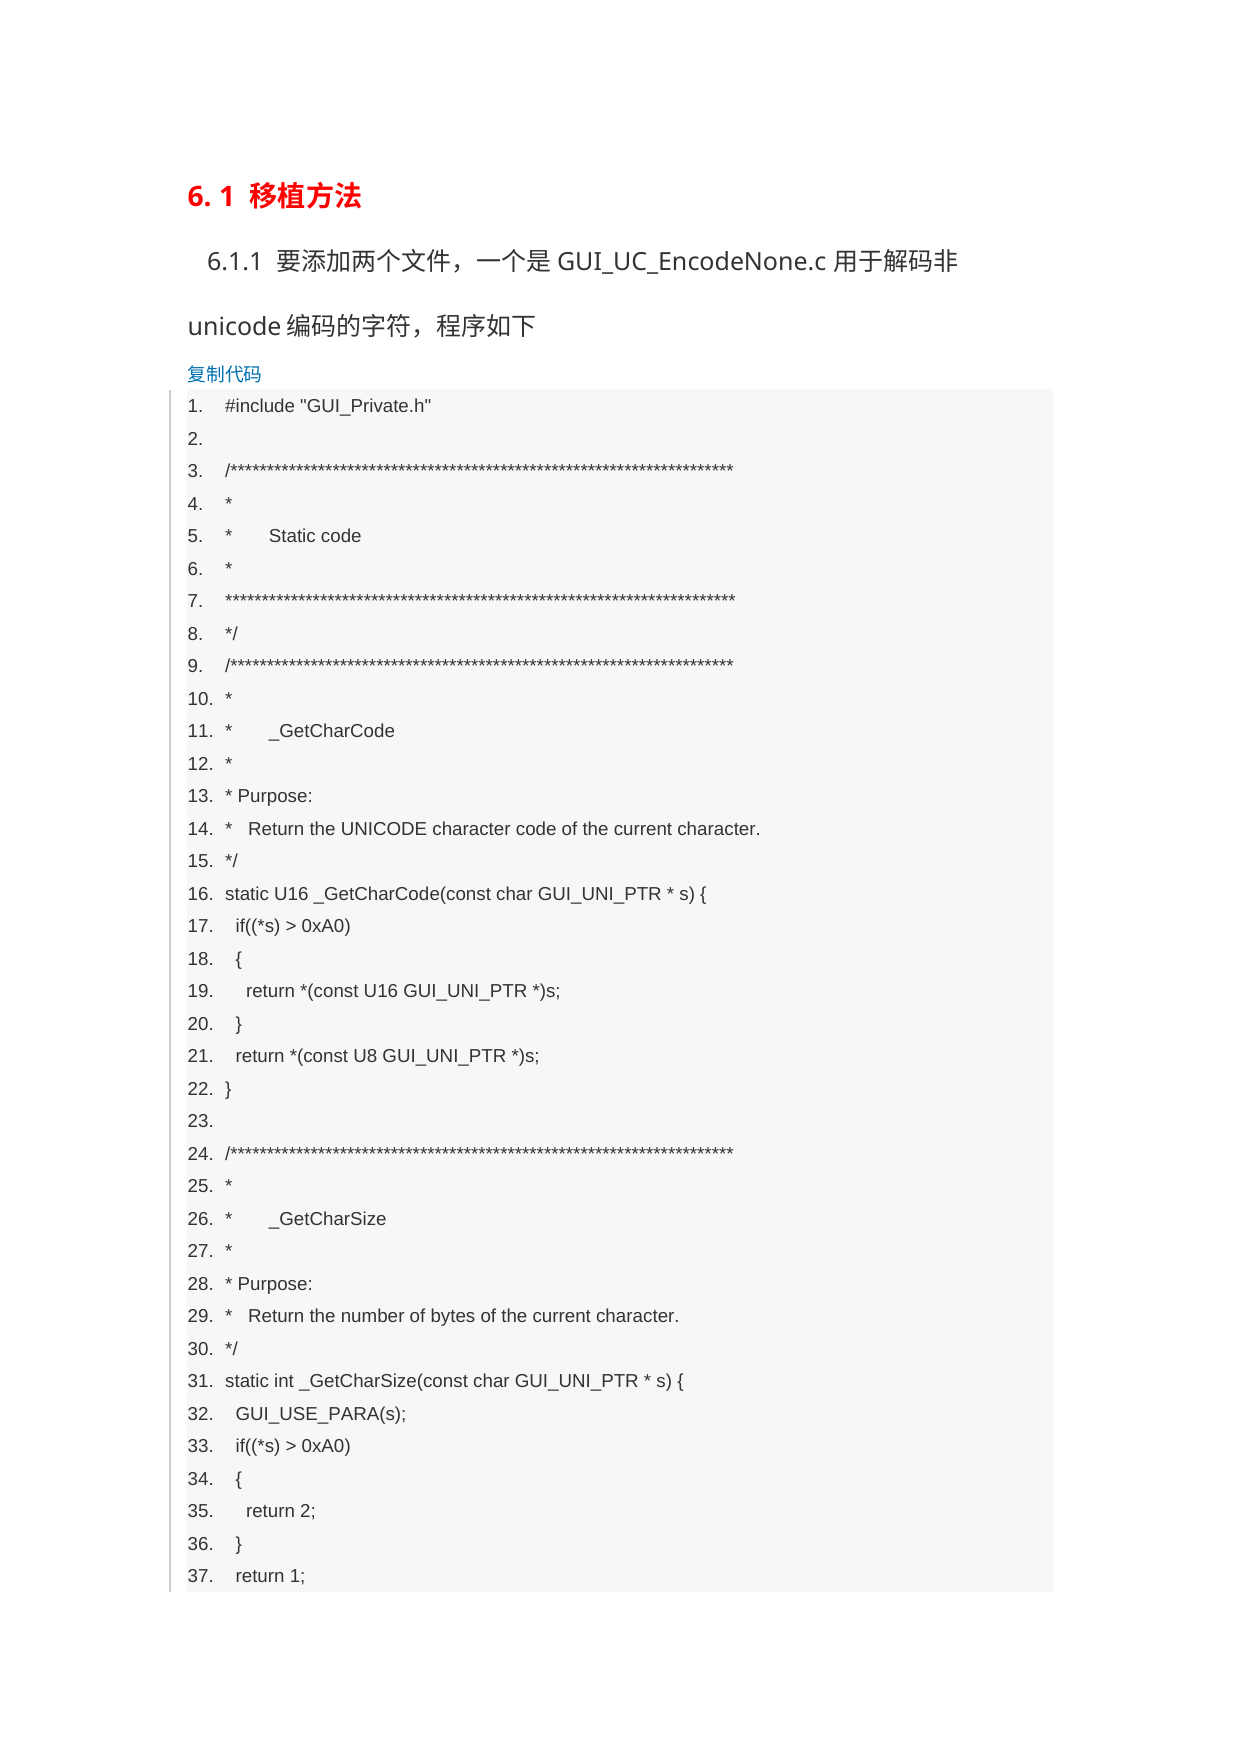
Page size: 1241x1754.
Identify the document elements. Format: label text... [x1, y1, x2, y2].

list return *(const U8 GUI_UNI_PTR *)s; [187, 1039, 1053, 1072]
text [187, 162, 1053, 357]
list * [187, 1169, 1053, 1202]
list return 1; [187, 1559, 1053, 1592]
list * Static code [187, 519, 1053, 552]
list */ [187, 617, 1053, 649]
list * [187, 747, 1053, 779]
list } [187, 1072, 1053, 1104]
list * _GetCharSize [187, 1202, 1053, 1234]
list static U16 _GetCharCode(const char GUI_UNI_PTR * s) { [187, 877, 1053, 909]
list return 2; [187, 1494, 1053, 1527]
list * [187, 487, 1053, 519]
list * Purpose: [187, 1267, 1053, 1299]
list * [187, 552, 1053, 584]
list * Purpose: [187, 779, 1053, 812]
list * [187, 1234, 1053, 1267]
list { [187, 1462, 1053, 1494]
list return *(const U16 GUI_UNI_PTR *)s; [187, 974, 1053, 1007]
list * Return the UNICODE character code of the current character. [187, 812, 1053, 844]
list } [187, 1007, 1053, 1039]
list if((*s) > 0xA0) [187, 1429, 1053, 1462]
list /********************************************************************* [187, 1137, 1053, 1169]
list #include "GUI_Private.h" [187, 389, 1053, 422]
list */ [187, 844, 1053, 877]
list ********************************************************************** [187, 584, 1053, 617]
list if((*s) > 0xA0) [187, 909, 1053, 942]
text 复制代码 [187, 357, 1053, 389]
list static int _GetCharSize(const char GUI_UNI_PTR * s) { [187, 1364, 1053, 1397]
list * _GetCharCode [187, 714, 1053, 747]
list { [187, 942, 1053, 974]
list /********************************************************************* [187, 454, 1053, 487]
list } [187, 1527, 1053, 1559]
list * [187, 682, 1053, 714]
list * Return the number of bytes of the current character. [187, 1299, 1053, 1332]
list GUI_USE_PARA(s); [187, 1397, 1053, 1429]
list /********************************************************************* [187, 649, 1053, 682]
list */ [187, 1332, 1053, 1364]
